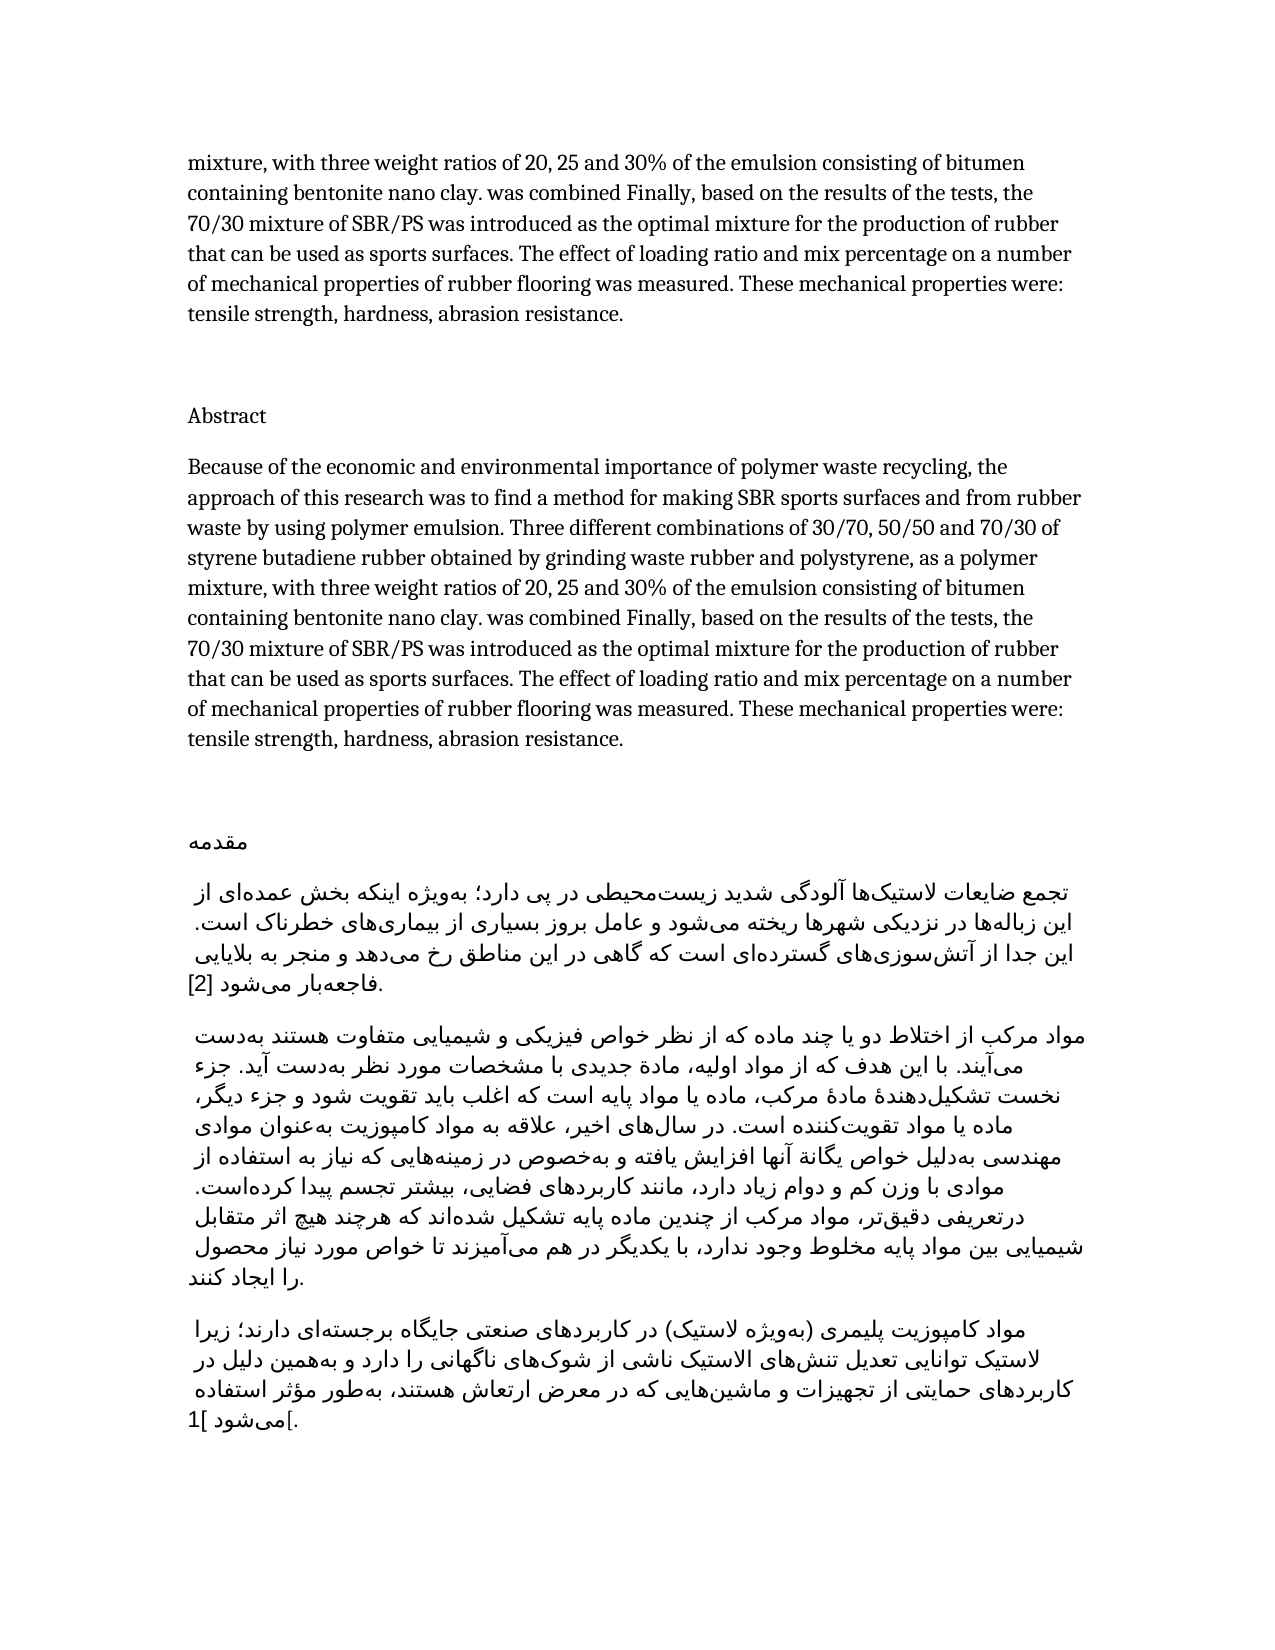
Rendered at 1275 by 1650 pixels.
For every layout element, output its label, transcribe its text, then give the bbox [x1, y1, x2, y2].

text Abstract [187, 403, 1087, 429]
text تجمع ضایعات لاستیک‌ها آلودگی شدید زیست‌محیطی در پی دارد؛ به‌ویژه اینکه بخش عمده‌ای از این زباله‌ها در نزدیکی شهرها ریخته می‌شود و عامل بروز بسیاری از بیماری‌های خطرناک است. این جدا از آتش‌سوزی‌های گسترده‌ای است که گاهی در این مناطق رخ می‌دهد و منجر به بلایایی فاجعه‌بار می‌شود [2]. [187, 879, 1087, 997]
text مواد کامپوزیت پلیمری (به‌ویژه لاستیک) در کاربردهای صنعتی جایگاه برجسته‌ای دارند؛ زیرا لاستیک توانایی تعدیل تنش‌های الاستیک ناشی از شوک‌های ناگهانی را دارد و به‌همین دلیل در کاربردهای حمایتی از تجهیزات و ماشین‌هایی که در معرض ارتعاش هستند، به‌طور مؤثر استفاده می‌شود ]1[. [187, 1316, 1087, 1433]
text مواد مرکب از اختلاط دو یا چند ماده که از نظر خواص فیزیکی و شیمیایی متفاوت هستند به‌دست می‌آیند. با این هدف که از مواد اولیه، مادة جدیدی با مشخصات مورد نظر به‌دست آید. جزء نخست تشکیل‌دهندهٔ مادهٔ مرکب، ماده یا مواد پایه است که اغلب باید تقویت شود و جزء دیگر، ماده یا مواد تقویت‌کننده است. در سال‌های اخیر، علاقه به مواد کامپوزیت به‌عنوان موادی مهندسی به‌دلیل خواص یگانة آنها افزایش یافته و به‌خصوص در زمینه‌هایی که نیاز به استفاده از موادی با وزن کم و دوام زیاد دارد، مانند کاربردهای فضایی، بیشتر تجسم پیدا کرده‌است. درتعریفی دقیق‌تر، مواد مرکب از چندین ماده پایه تشکیل شده‌اند که هرچند هیچ اثر متقابل شیمیایی بین مواد پایه مخلوط وجود ندارد، با یکدیگر در هم می‌آمیزند تا خواص مورد نیاز محصول را ایجاد کنند. [187, 1022, 1087, 1291]
text مقدمه [187, 828, 1087, 854]
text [187, 150, 1087, 327]
